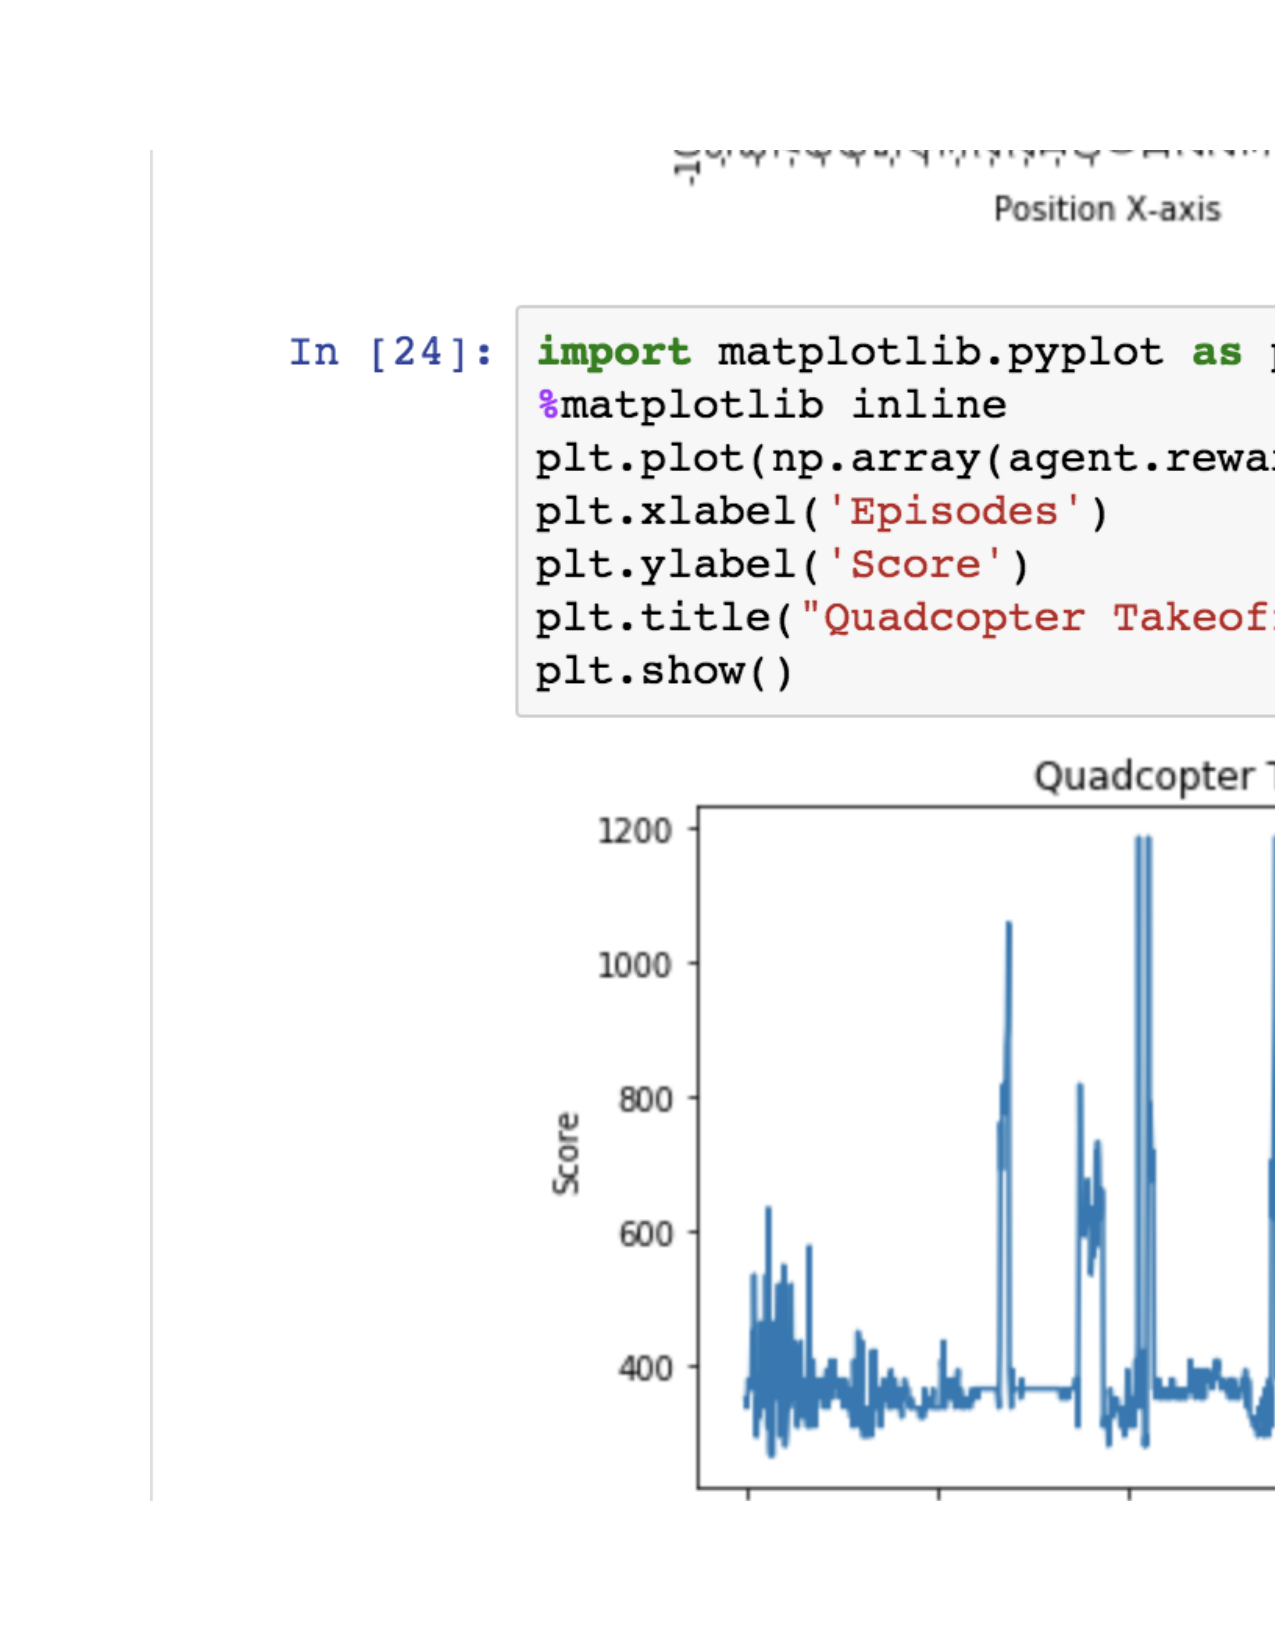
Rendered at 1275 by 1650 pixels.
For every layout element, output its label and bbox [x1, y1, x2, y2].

picture [150, 150, 1275, 1501]
